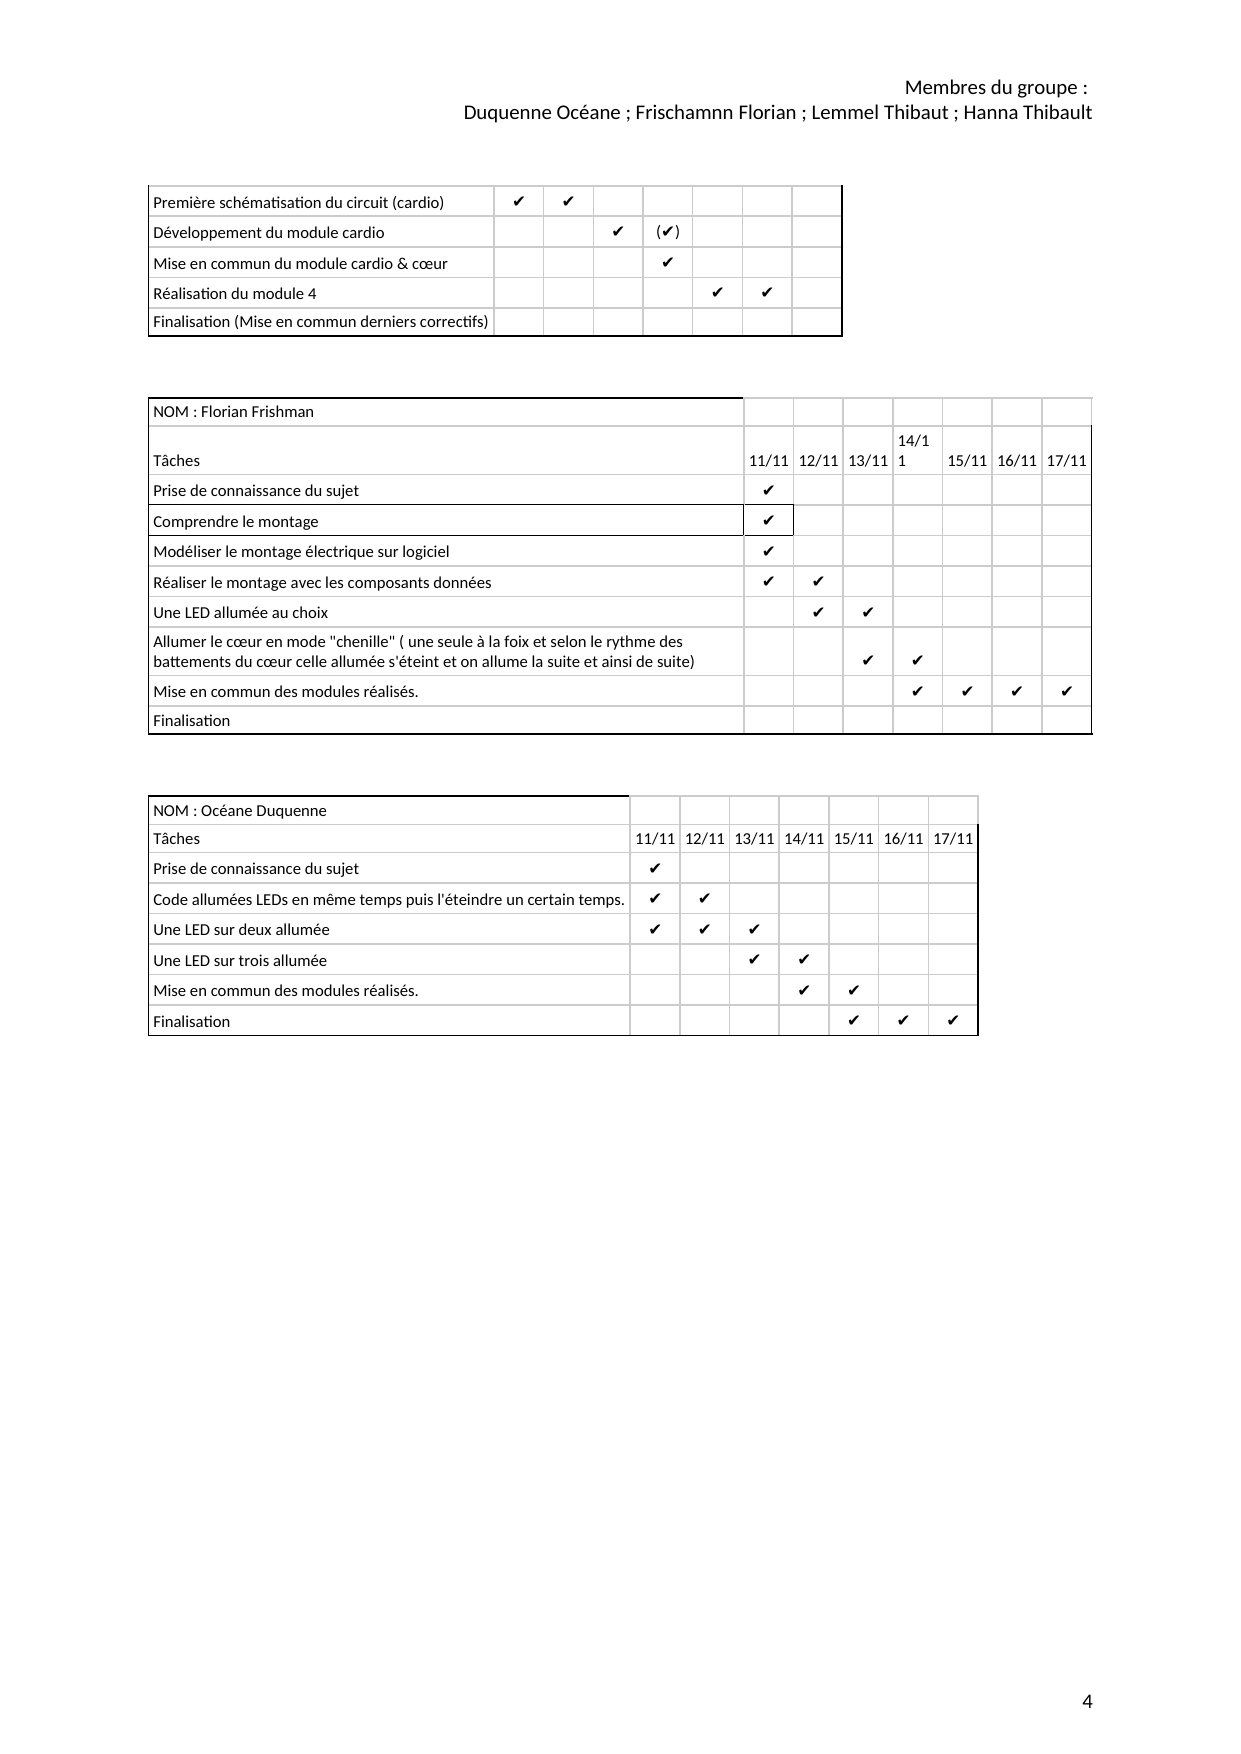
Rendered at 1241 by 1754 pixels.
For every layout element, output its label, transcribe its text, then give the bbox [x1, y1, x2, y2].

table_cell ✔ [743, 278, 791, 307]
table_cell 15/11 [943, 427, 991, 474]
table_cell [681, 945, 729, 974]
table_cell [929, 975, 977, 1004]
table_cell [644, 278, 692, 307]
table_cell [743, 309, 791, 335]
table_cell ✔ [693, 278, 742, 307]
table_cell [495, 217, 543, 246]
table_cell Mise en commun des modules réalisés. [149, 975, 629, 1004]
table_cell Une LED sur deux allumée [149, 914, 629, 943]
table_cell [844, 536, 892, 565]
table_cell [894, 536, 942, 565]
table_cell [993, 506, 1041, 535]
table_cell ✔ [844, 628, 892, 675]
table_cell [993, 536, 1041, 565]
table_cell [879, 914, 928, 943]
table_header [929, 797, 977, 823]
table_cell ✔ [730, 945, 778, 974]
table_header NOM : Florian Frishman [149, 399, 743, 425]
table_cell [743, 187, 791, 215]
table_cell [993, 628, 1041, 675]
table_cell ✔ [1043, 676, 1091, 705]
table_cell ✔ [780, 945, 828, 974]
table_cell ✔ [745, 475, 793, 504]
table_cell [879, 884, 928, 913]
table_cell [929, 914, 977, 943]
table_cell [793, 309, 841, 335]
table_cell [743, 217, 791, 246]
table_cell [631, 945, 679, 974]
table_cell [594, 309, 642, 335]
table_header NOM : Océane Duquenne [149, 797, 629, 823]
table_cell Développement du module cardio [149, 217, 493, 246]
table_cell [594, 248, 642, 276]
table_cell [780, 884, 828, 913]
table_cell ✔ [594, 217, 642, 246]
table_cell [631, 975, 679, 1004]
table_cell [745, 597, 793, 626]
table_cell [1043, 707, 1091, 733]
table_cell [844, 567, 892, 596]
table_cell [993, 707, 1041, 733]
table_cell [943, 506, 991, 535]
table_cell [730, 884, 778, 913]
table_cell Réalisation du module 4 [149, 278, 493, 307]
table_cell (✔) [644, 217, 692, 246]
table_header [730, 797, 778, 823]
table_cell [830, 884, 878, 913]
table_cell 11/11 [631, 825, 679, 852]
table_cell [693, 187, 742, 215]
table_cell [743, 248, 791, 276]
table_cell [780, 853, 828, 882]
table_cell [631, 1006, 679, 1035]
table_cell [794, 676, 842, 705]
table_cell Comprendre le montage [149, 505, 743, 535]
table_cell [693, 217, 742, 246]
table_cell [1043, 597, 1091, 626]
table_cell Finalisation [149, 1006, 629, 1035]
table_cell [894, 597, 942, 626]
table_cell [993, 475, 1041, 504]
table_cell 15/11 [830, 825, 878, 852]
table_cell [1043, 628, 1091, 675]
table_cell ✔ [730, 914, 778, 943]
table_cell [730, 975, 778, 1004]
table_cell [544, 278, 593, 307]
table_cell ✔ [794, 567, 842, 596]
table_header [681, 797, 729, 823]
table_cell [794, 506, 842, 535]
table_cell ✔ [894, 676, 942, 705]
table_cell Finalisation (Mise en commun derniers correctifs) [149, 309, 493, 335]
table_cell [745, 628, 793, 675]
table_cell ✔ [681, 884, 729, 913]
table_cell [993, 597, 1041, 626]
table_cell [879, 975, 928, 1004]
table_cell 17/11 [1043, 427, 1091, 474]
table_header [844, 399, 892, 425]
table_cell [844, 676, 892, 705]
table_cell [745, 707, 793, 733]
table_cell Mise en commun du module cardio & cœur [149, 248, 493, 276]
table_cell 16/11 [993, 427, 1041, 474]
table_cell ✔ [879, 1006, 928, 1035]
table_cell [780, 1006, 828, 1035]
table_cell 16/11 [879, 825, 928, 852]
table_cell [730, 853, 778, 882]
table_cell [943, 475, 991, 504]
table_cell [544, 248, 593, 276]
table_cell [1043, 506, 1091, 535]
table_cell Allumer le cœur en mode "chenille" ( une seule à la foix et selon le rythme des battements du cœur celle allumée s'éteint et on allume la suite et ainsi de suite) [149, 628, 743, 675]
table_cell [894, 506, 942, 535]
table_cell 12/11 [681, 825, 729, 852]
table_header [894, 399, 942, 425]
table_cell [830, 853, 878, 882]
table_cell [929, 884, 977, 913]
table_cell [544, 309, 593, 335]
table_cell Prise de connaissance du sujet [149, 475, 743, 504]
table_header [794, 399, 842, 425]
table_cell [793, 248, 841, 276]
table_header [830, 797, 878, 823]
table_cell 14/11 [780, 825, 828, 852]
table_cell Mise en commun des modules réalisés. [149, 676, 743, 705]
table_cell 14/11 [894, 427, 942, 474]
table_cell [943, 707, 991, 733]
table_cell [693, 248, 742, 276]
table_cell [594, 278, 642, 307]
table_cell [793, 278, 841, 307]
table_cell ✔ [631, 884, 679, 913]
table_header [943, 399, 991, 425]
table_cell Prise de connaissance du sujet [149, 853, 629, 882]
table_cell 13/11 [844, 427, 892, 474]
table_cell [879, 945, 928, 974]
table_header [631, 797, 679, 823]
table_header [745, 399, 793, 425]
table_cell [894, 707, 942, 733]
table_cell ✔ [745, 536, 793, 565]
table_cell [844, 707, 892, 733]
table_cell [943, 567, 991, 596]
table_cell 13/11 [730, 825, 778, 852]
table_cell Modéliser le montage électrique sur logiciel [149, 536, 743, 565]
table_cell [943, 628, 991, 675]
table_cell [894, 475, 942, 504]
table_cell [993, 567, 1041, 596]
table_cell [1043, 536, 1091, 565]
table_cell [780, 914, 828, 943]
table_cell [495, 309, 543, 335]
table_cell [943, 536, 991, 565]
table_cell [495, 248, 543, 276]
table_cell [794, 707, 842, 733]
table_cell ✔ [681, 914, 729, 943]
table_cell Une LED allumée au choix [149, 597, 743, 626]
table_cell Code allumées LEDs en même temps puis l'éteindre un certain temps. [149, 884, 629, 913]
table_cell ✔ [745, 567, 793, 596]
table_cell [844, 506, 892, 535]
table_cell [644, 309, 692, 335]
table_cell [929, 945, 977, 974]
table_cell [929, 853, 977, 882]
table_cell [730, 1006, 778, 1035]
table_cell [794, 475, 842, 504]
table_cell ✔ [644, 248, 692, 276]
table_cell [1043, 567, 1091, 596]
table_cell [745, 676, 793, 705]
table_cell Une LED sur trois allumée [149, 945, 629, 974]
table_cell [794, 628, 842, 675]
table_cell [830, 945, 878, 974]
table_cell Tâches [149, 825, 629, 852]
table_cell [830, 914, 878, 943]
table_cell [693, 309, 742, 335]
table_cell ✔ [894, 628, 942, 675]
table_cell ✔ [544, 187, 593, 215]
table_cell [793, 187, 841, 215]
table_header [780, 797, 828, 823]
table_cell [1043, 475, 1091, 504]
table_cell [794, 536, 842, 565]
table_cell ✔ [780, 975, 828, 1004]
table_cell [844, 475, 892, 504]
table_cell 12/11 [794, 427, 842, 474]
table_cell ✔ [993, 676, 1041, 705]
table_cell [644, 187, 692, 215]
table_cell Tâches [149, 427, 743, 474]
table_cell [495, 278, 543, 307]
table_header [879, 797, 928, 823]
table_cell ✔ [943, 676, 991, 705]
table_cell Première schématisation du circuit (cardio) [149, 187, 493, 215]
table_header [993, 399, 1041, 425]
table_cell ✔ [794, 597, 842, 626]
table_cell ✔ [631, 914, 679, 943]
table_cell ✔ [929, 1006, 977, 1035]
table_cell [894, 567, 942, 596]
table_header [1043, 399, 1091, 425]
table_cell Finalisation [149, 707, 743, 733]
table_cell ✔ [744, 505, 793, 535]
table_cell 11/11 [745, 427, 793, 474]
table_cell [681, 975, 729, 1004]
table_cell ✔ [631, 853, 679, 882]
table_cell [793, 217, 841, 246]
table_cell [544, 217, 593, 246]
table_cell [943, 597, 991, 626]
table_cell [681, 853, 729, 882]
table_cell ✔ [830, 1006, 878, 1035]
table_cell ✔ [830, 975, 878, 1004]
table_cell 17/11 [929, 825, 977, 852]
table_cell [681, 1006, 729, 1035]
table_cell ✔ [495, 187, 543, 215]
table_cell [594, 187, 642, 215]
table_cell ✔ [844, 597, 892, 626]
table_cell Réaliser le montage avec les composants données [149, 567, 743, 596]
table_cell [879, 853, 928, 882]
